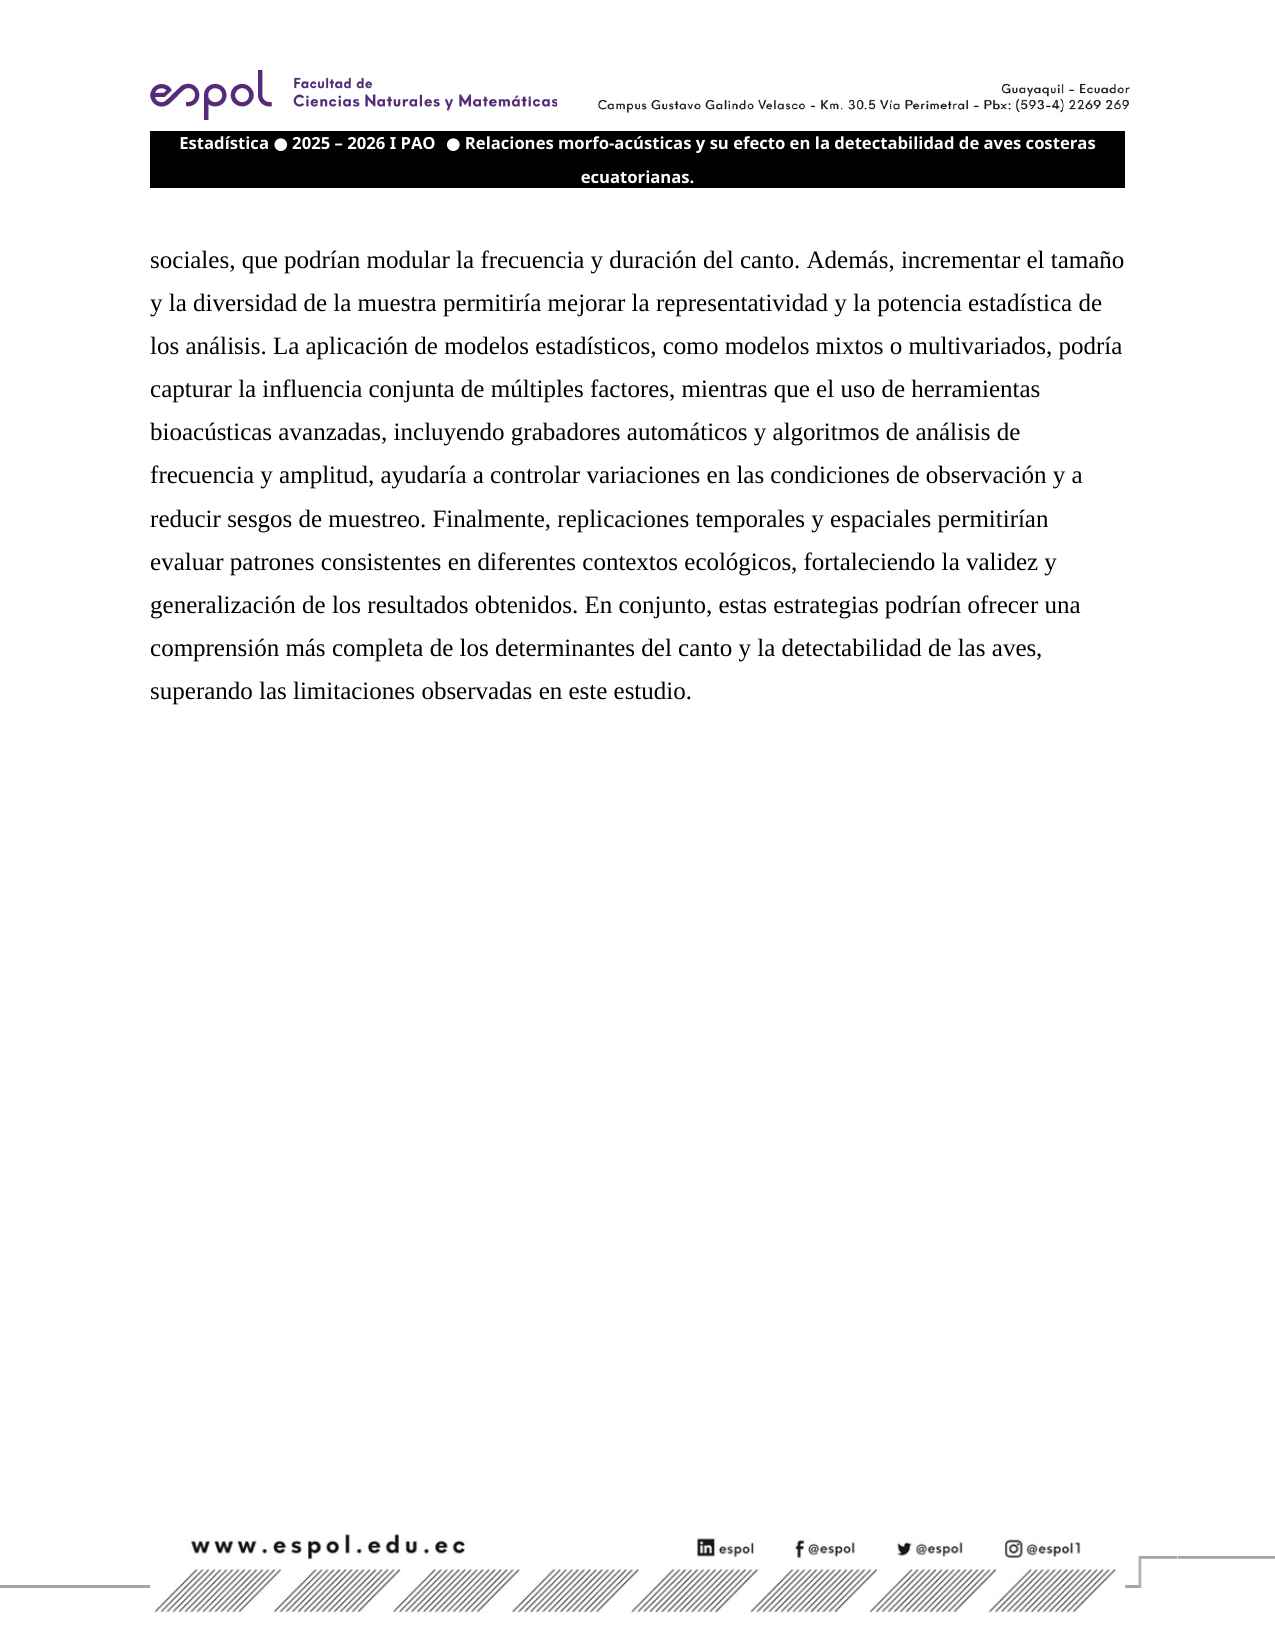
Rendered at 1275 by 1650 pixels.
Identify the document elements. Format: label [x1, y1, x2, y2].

text [150, 245, 1125, 705]
picture [592, 72, 1133, 124]
picture [150, 70, 558, 120]
picture [0, 1528, 1275, 1617]
